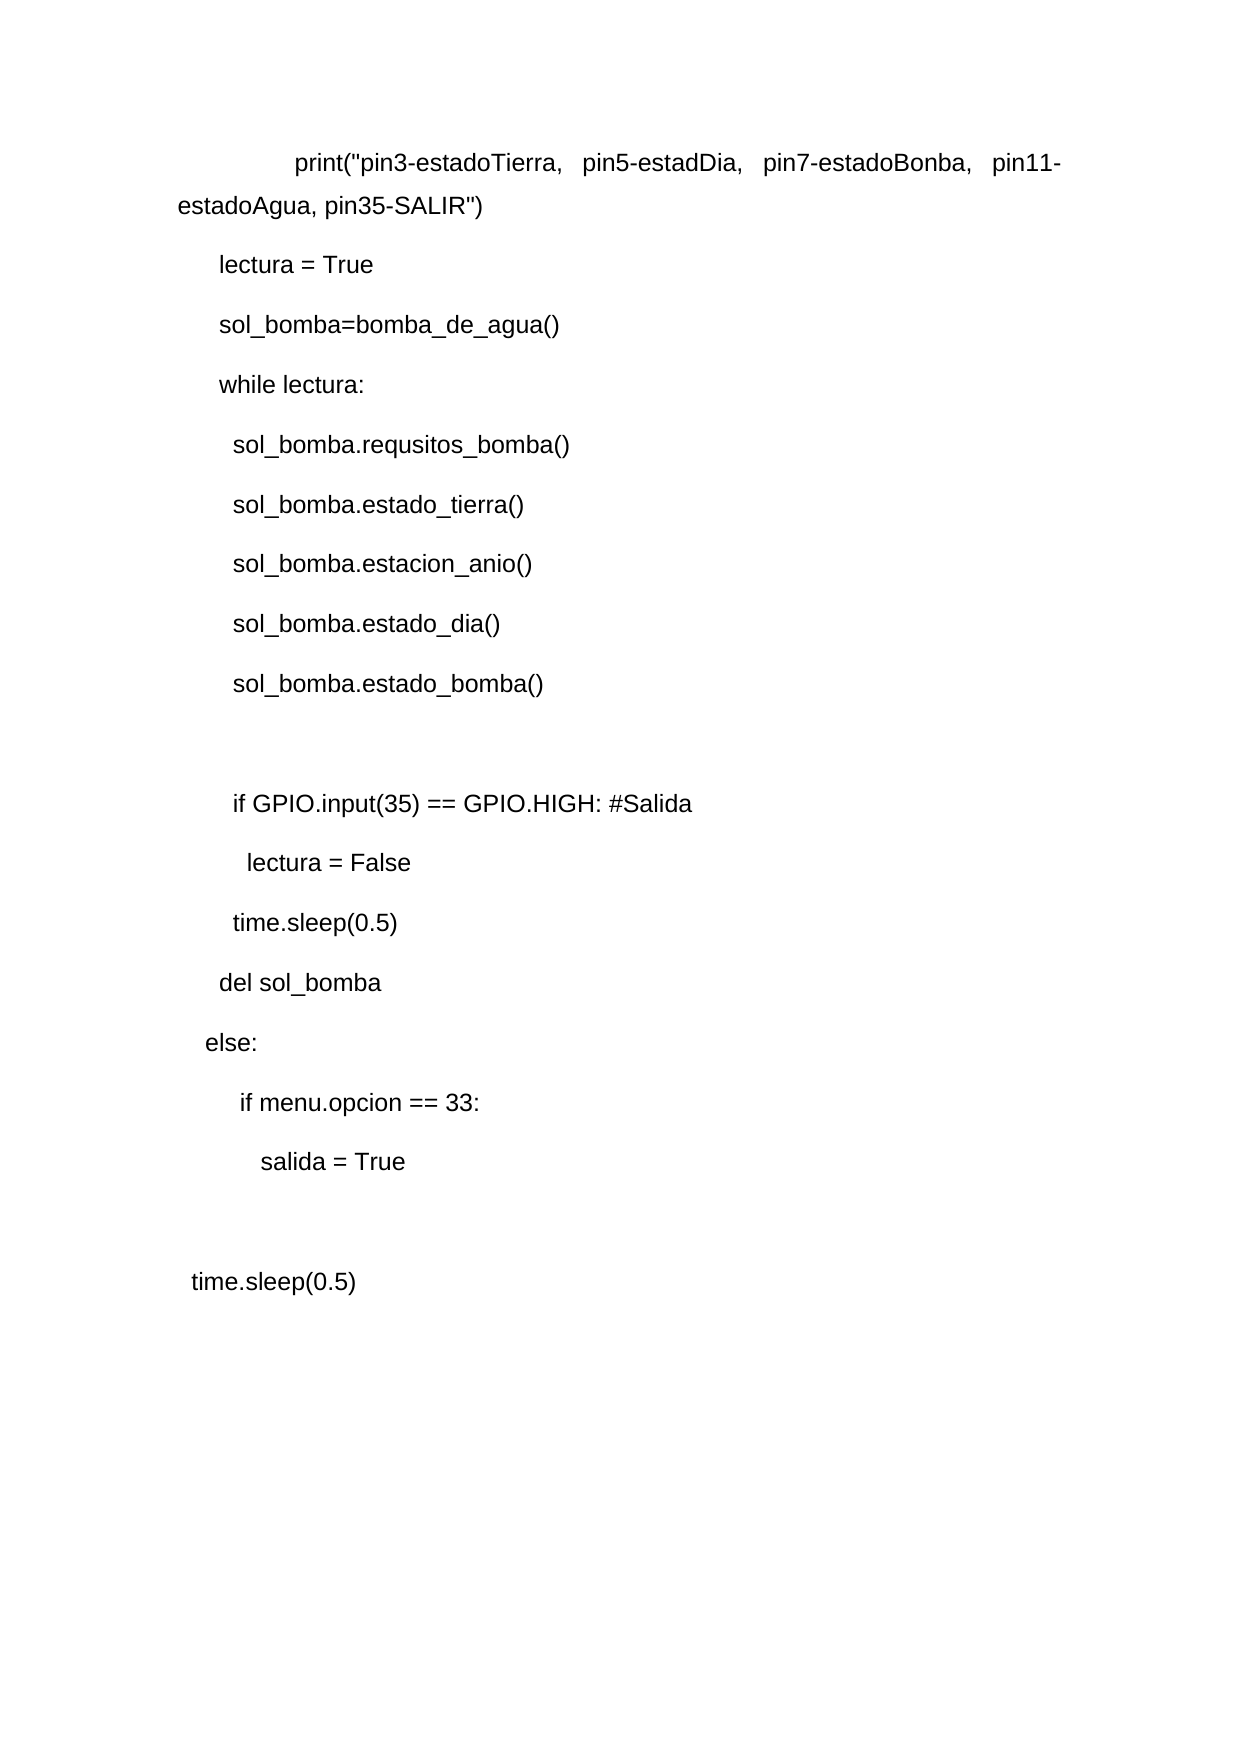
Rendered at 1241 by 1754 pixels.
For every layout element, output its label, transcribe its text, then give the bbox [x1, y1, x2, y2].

text else: [177, 1028, 1063, 1057]
text if GPIO.input(35) == GPIO.HIGH: #Salida [177, 789, 1063, 817]
text time.sleep(0.5) [177, 1267, 1063, 1296]
text print("pin3-estadoTierra, pin5-estadDia, pin7-estadoBonba, pin11-estadoAgua, pin35-SALIR") [177, 148, 1063, 219]
text lectura = False [177, 848, 1063, 877]
text sol_bomba.estacion_anio() [177, 549, 1063, 578]
text if menu.opcion == 33: [177, 1088, 1063, 1116]
text sol_bomba.requsitos_bomba() [177, 430, 1063, 459]
text del sol_bomba [177, 968, 1063, 997]
text lectura = True [177, 251, 1063, 279]
text sol_bomba.estado_dia() [177, 609, 1063, 638]
text salida = True [177, 1147, 1063, 1176]
text sol_bomba=bomba_de_agua() [177, 310, 1063, 339]
text sol_bomba.estado_bomba() [177, 669, 1063, 698]
text while lectura: [177, 370, 1063, 399]
text time.sleep(0.5) [177, 908, 1063, 937]
text sol_bomba.estado_tierra() [177, 490, 1063, 518]
